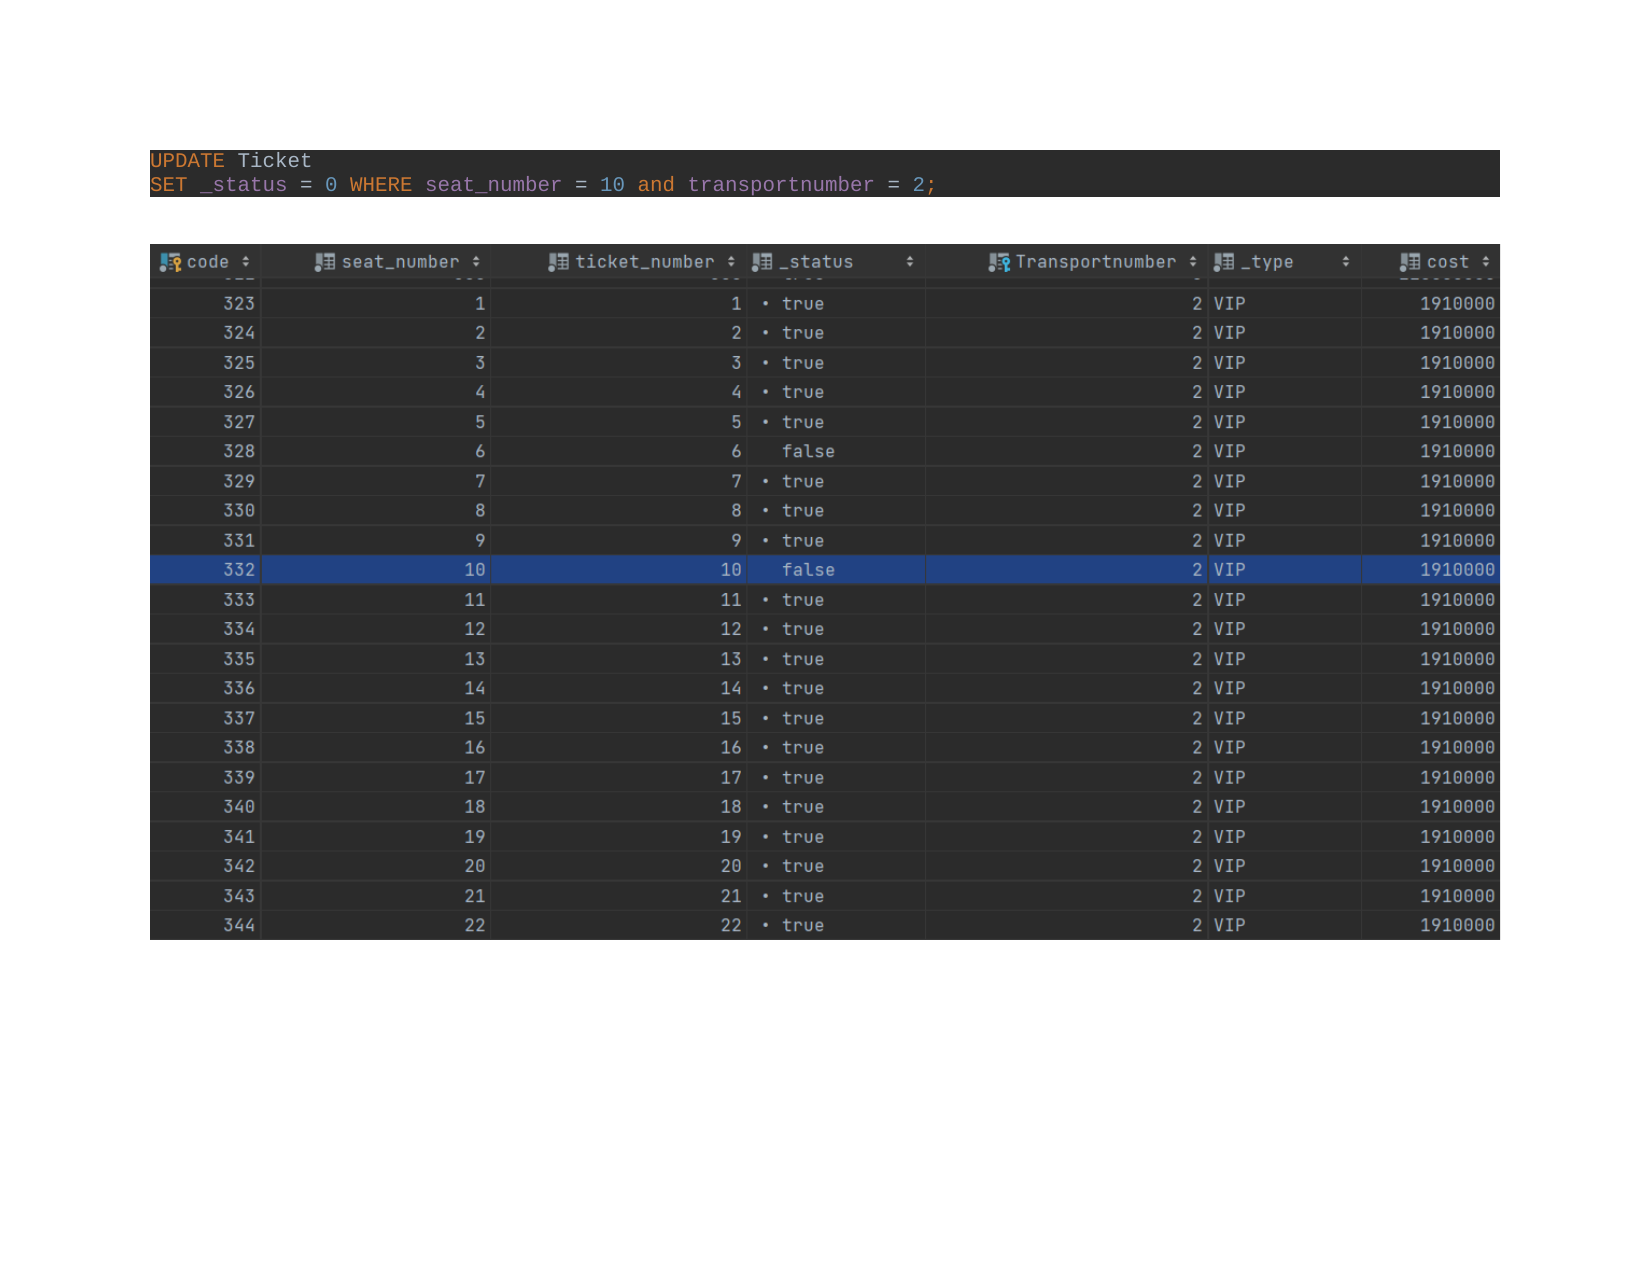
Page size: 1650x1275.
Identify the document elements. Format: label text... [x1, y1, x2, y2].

picture [150, 244, 1500, 940]
text UPDATE Ticket SET _status = 0 WHERE seat_number = 10 and transportnumber = 2; [150, 150, 1500, 197]
